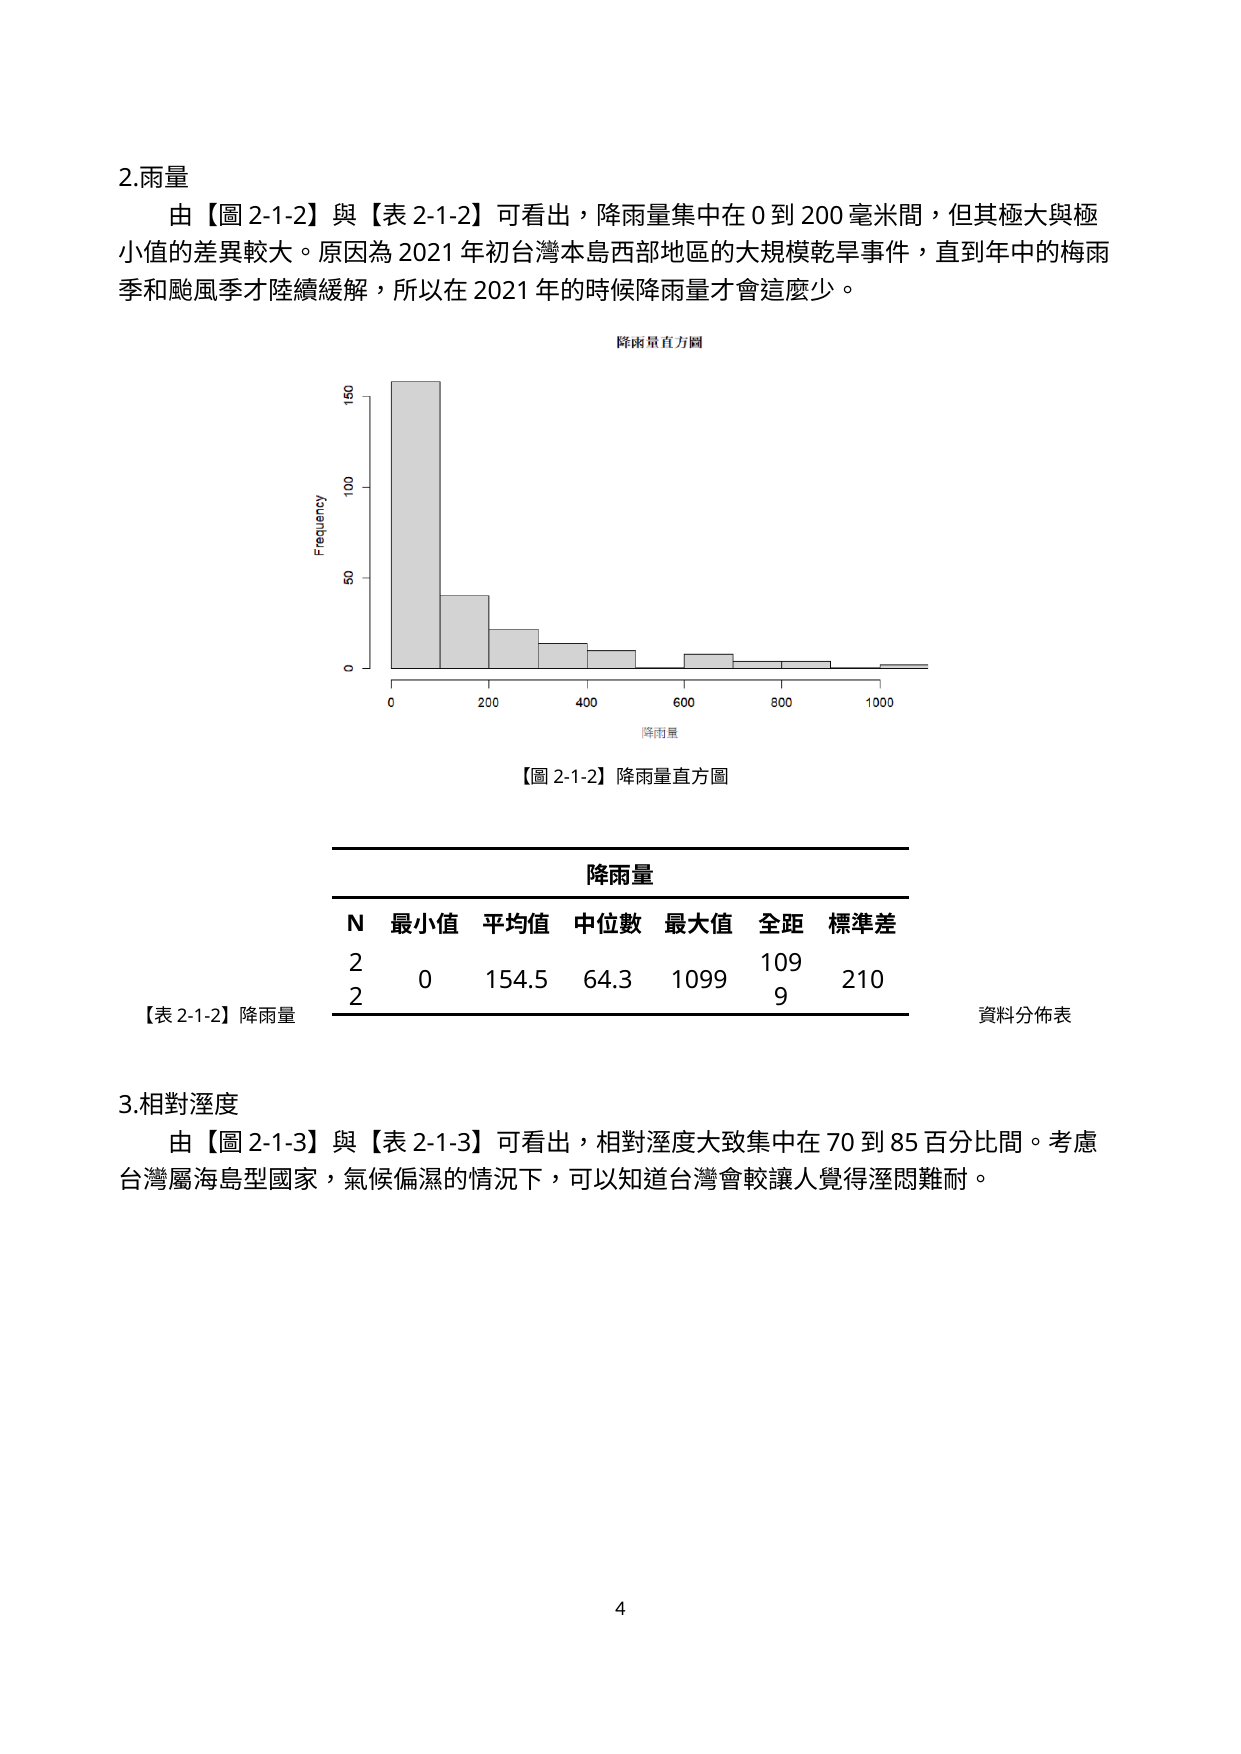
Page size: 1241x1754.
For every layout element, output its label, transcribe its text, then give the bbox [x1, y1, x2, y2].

text 由【圖2-1-2】與【表2-1-2】可看出，降雨量集中在0到200毫米間，但其極大與極小值的差異較大。原因為2021年初台灣本島西部地區的大規模乾旱事件，直到年中的梅雨季和颱風季才陸續緩解，所以在2021年的時候降雨量才會這麼少。 [118, 194, 1122, 307]
table_cell 0 [379, 945, 471, 1013]
text 【表2-1-2】降雨量資料分佈表 [118, 996, 1122, 1033]
table_cell 1099 [653, 945, 744, 1013]
picture [312, 307, 929, 739]
table_header 降雨量 [332, 850, 908, 896]
table_cell 210 [817, 945, 908, 1013]
table_cell N [332, 899, 379, 945]
table_cell 平均值 [471, 899, 562, 945]
table_cell 64.3 [562, 945, 653, 1013]
table_cell 最小值 [379, 899, 471, 945]
table_cell 標準差 [817, 899, 908, 945]
text 【圖2-1-2】降雨量直方圖 [118, 757, 1122, 794]
table_cell 154.5 [471, 945, 562, 1013]
table_cell 22 [332, 945, 379, 1013]
table_cell 中位數 [562, 899, 653, 945]
text 2.雨量 [118, 157, 1122, 194]
text 3.相對溼度 [118, 1084, 1122, 1122]
table_cell 1099 [745, 945, 817, 1013]
table_cell 全距 [745, 899, 817, 945]
table_cell 最大值 [653, 899, 744, 945]
text 由【圖2-1-3】與【表2-1-3】可看出，相對溼度大致集中在70到85百分比間。考慮台灣屬海島型國家，氣候偏濕的情況下，可以知道台灣會較讓人覺得溼悶難耐。 [118, 1122, 1122, 1197]
